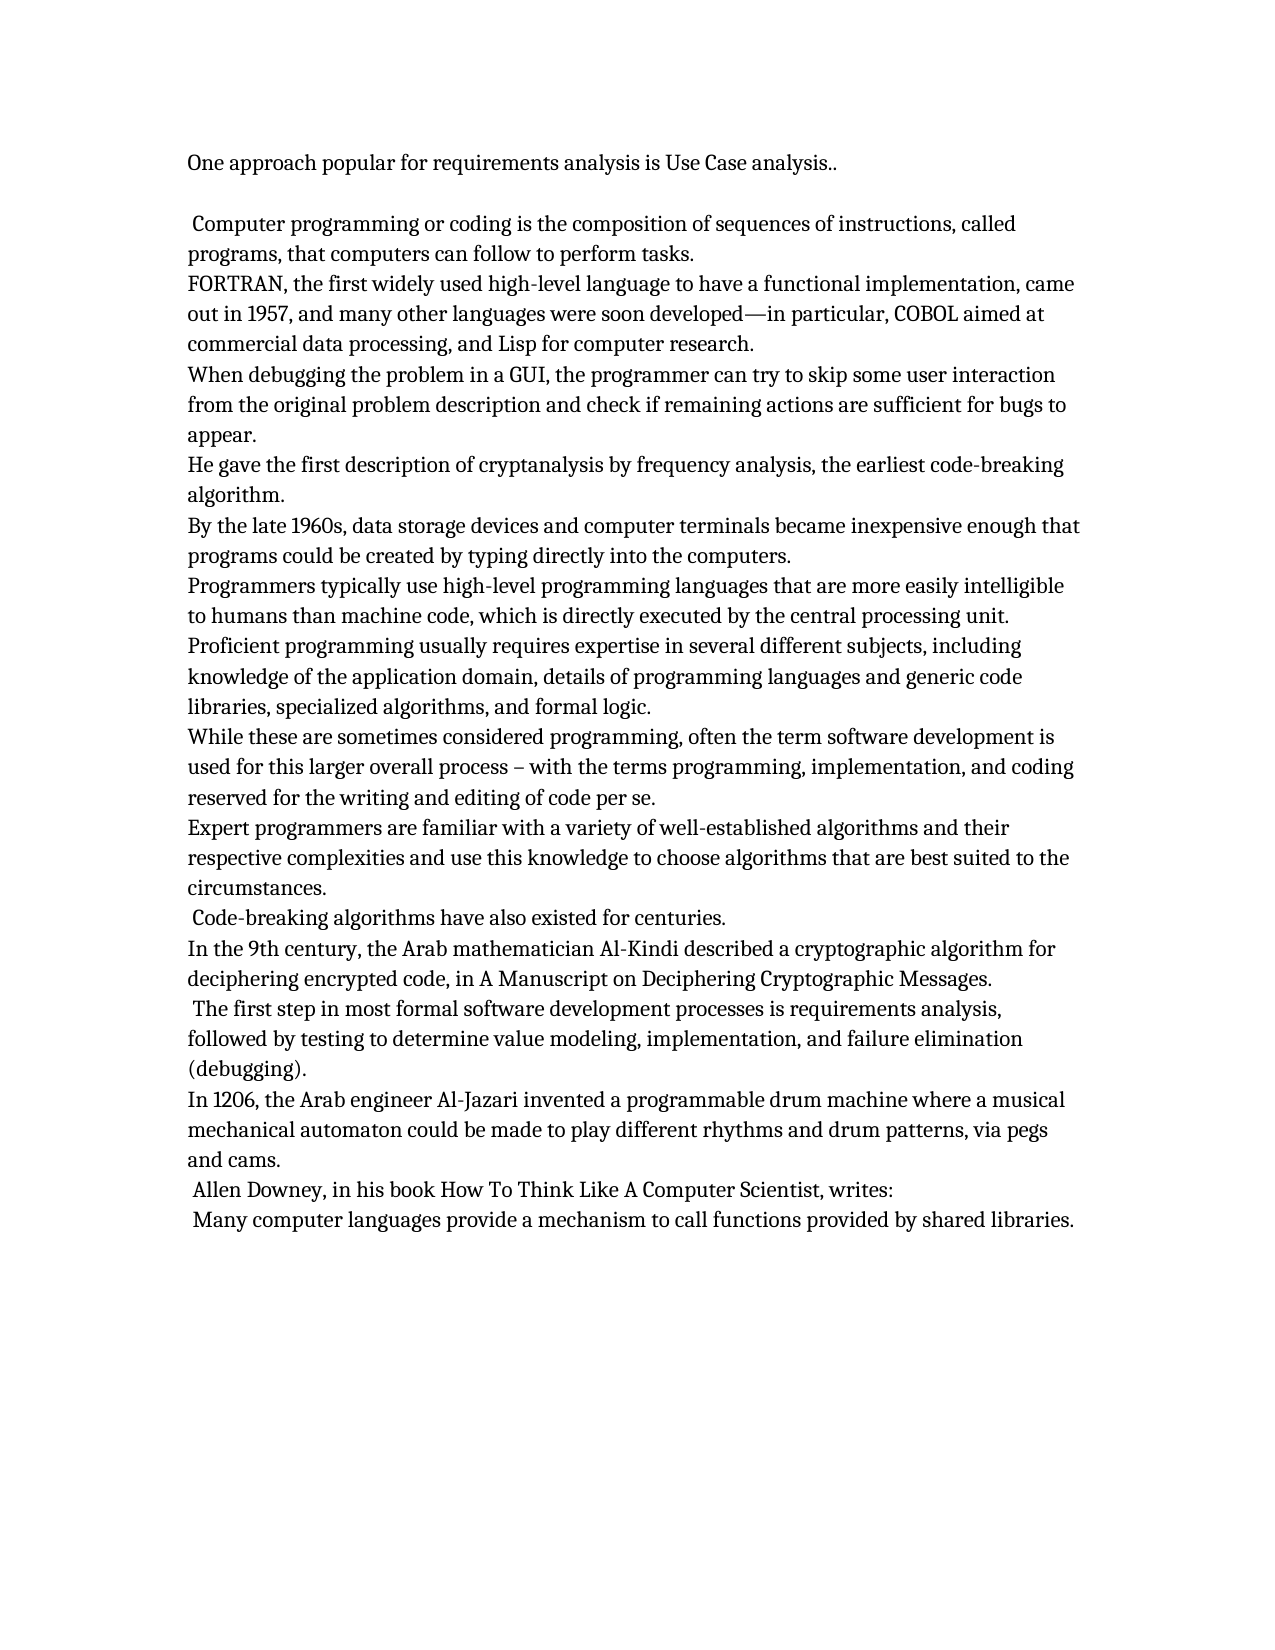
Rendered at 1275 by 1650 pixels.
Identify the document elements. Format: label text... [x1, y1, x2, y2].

text One approach popular for requirements analysis is Use Case analysis.. Computer programming or coding is the composition of sequences of instructions, called programs, that computers can follow to perform tasks. FORTRAN, the first widely used high-level language to have a functional implementation, came out in 1957, and many other languages were soon developed—in particular, COBOL aimed at commercial data processing, and Lisp for computer research. When debugging the problem in a GUI, the programmer can try to skip some user interaction from the original problem description and check if remaining actions are sufficient for bugs to appear. He gave the first description of cryptanalysis by frequency analysis, the earliest code-breaking algorithm. By the late 1960s, data storage devices and computer terminals became inexpensive enough that programs could be created by typing directly into the computers. Programmers typically use high-level programming languages that are more easily intelligible to humans than machine code, which is directly executed by the central processing unit. Proficient programming usually requires expertise in several different subjects, including knowledge of the application domain, details of programming languages and generic code libraries, specialized algorithms, and formal logic. While these are sometimes considered programming, often the term software development is used for this larger overall process – with the terms programming, implementation, and coding reserved for the writing and editing of code per se. Expert programmers are familiar with a variety of well-established algorithms and their respective complexities and use this knowledge to choose algorithms that are best suited to the circumstances. Code-breaking algorithms have also existed for centuries. In the 9th century, the Arab mathematician Al-Kindi described a cryptographic algorithm for deciphering encrypted code, in A Manuscript on Deciphering Cryptographic Messages. The first step in most formal software development processes is requirements analysis, followed by testing to determine value modeling, implementation, and failure elimination (debugging). In 1206, the Arab engineer Al-Jazari invented a programmable drum machine where a musical mechanical automaton could be made to play different rhythms and drum patterns, via pegs and cams. Allen Downey, in his book How To Think Like A Computer Scientist, writes: Many computer languages provide a mechanism to call functions provided by shared libraries. [187, 150, 1087, 1234]
